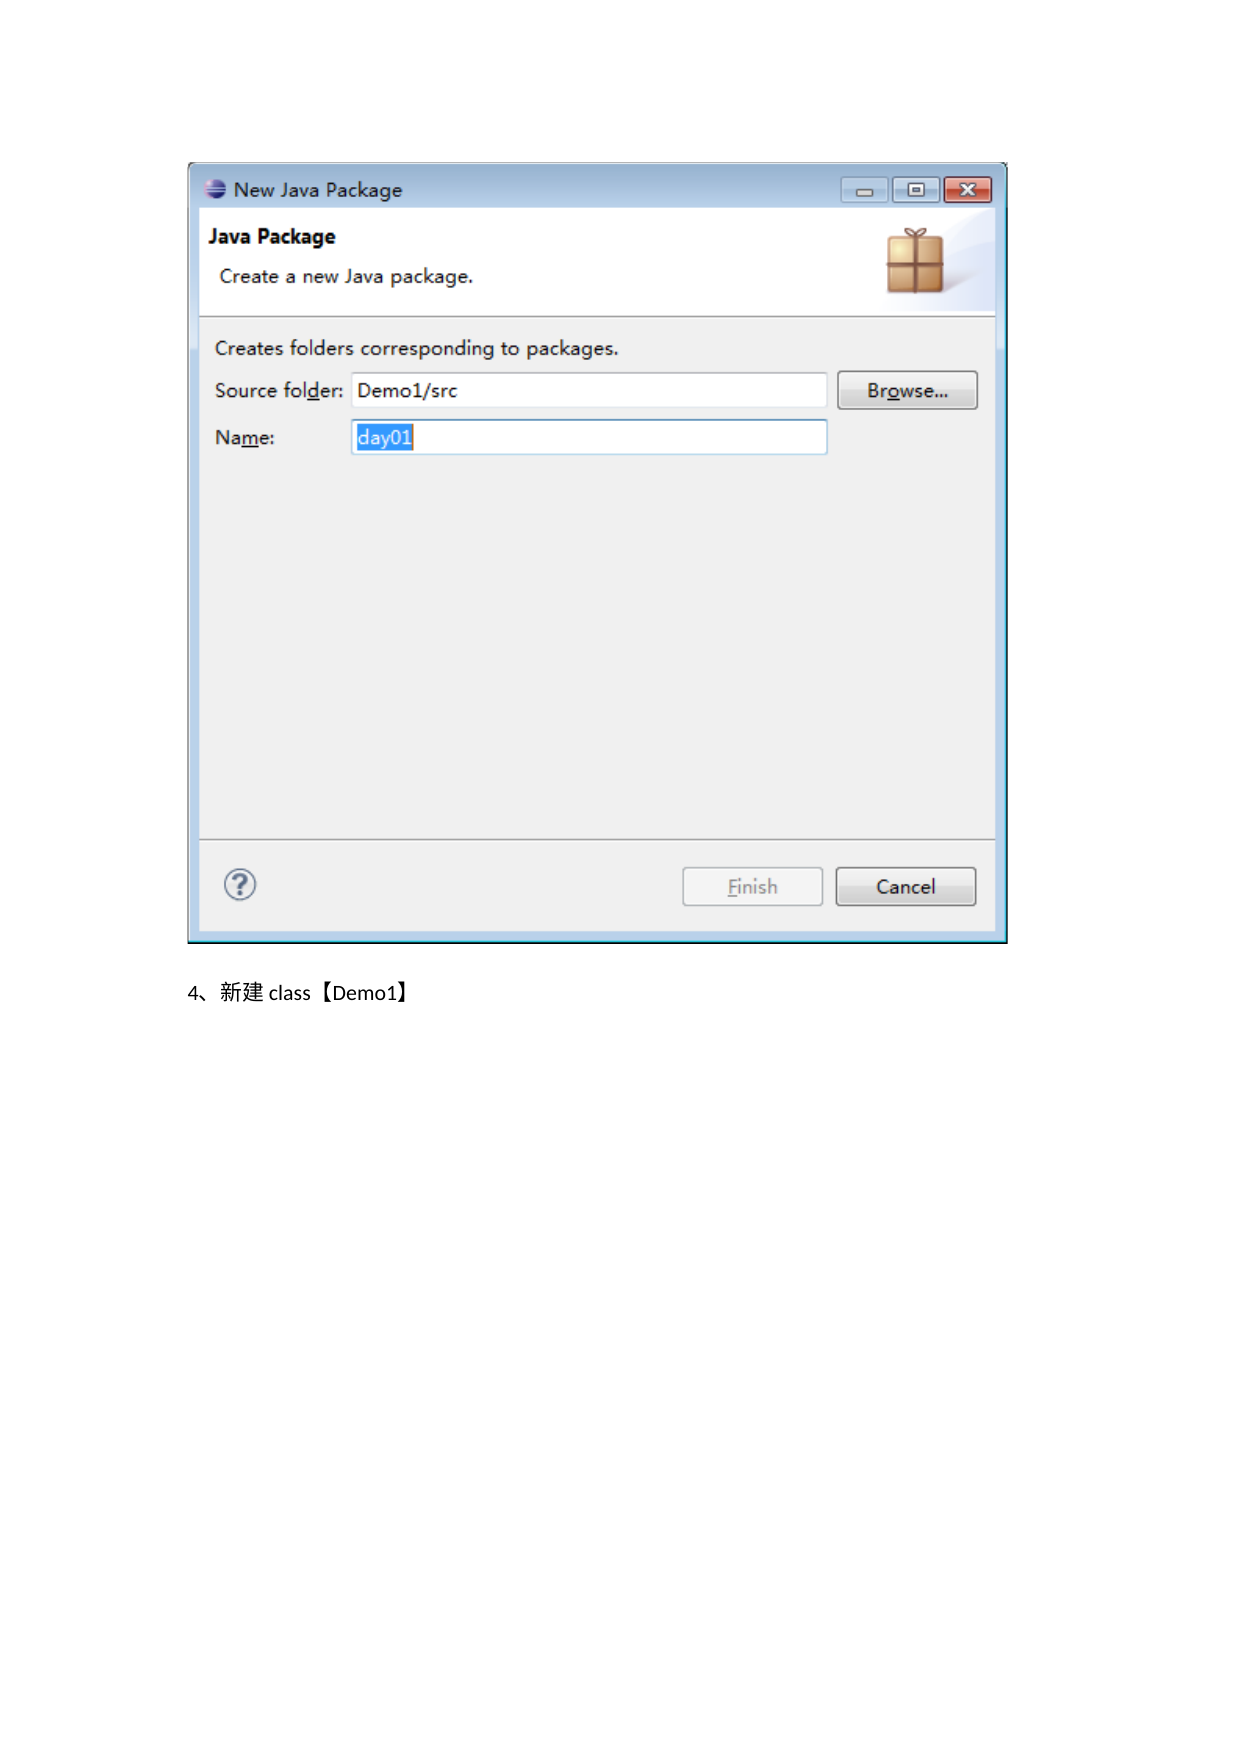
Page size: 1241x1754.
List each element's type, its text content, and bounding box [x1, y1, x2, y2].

picture [187, 162, 1008, 944]
text 4、新建class【Demo1】 [187, 974, 1053, 1007]
